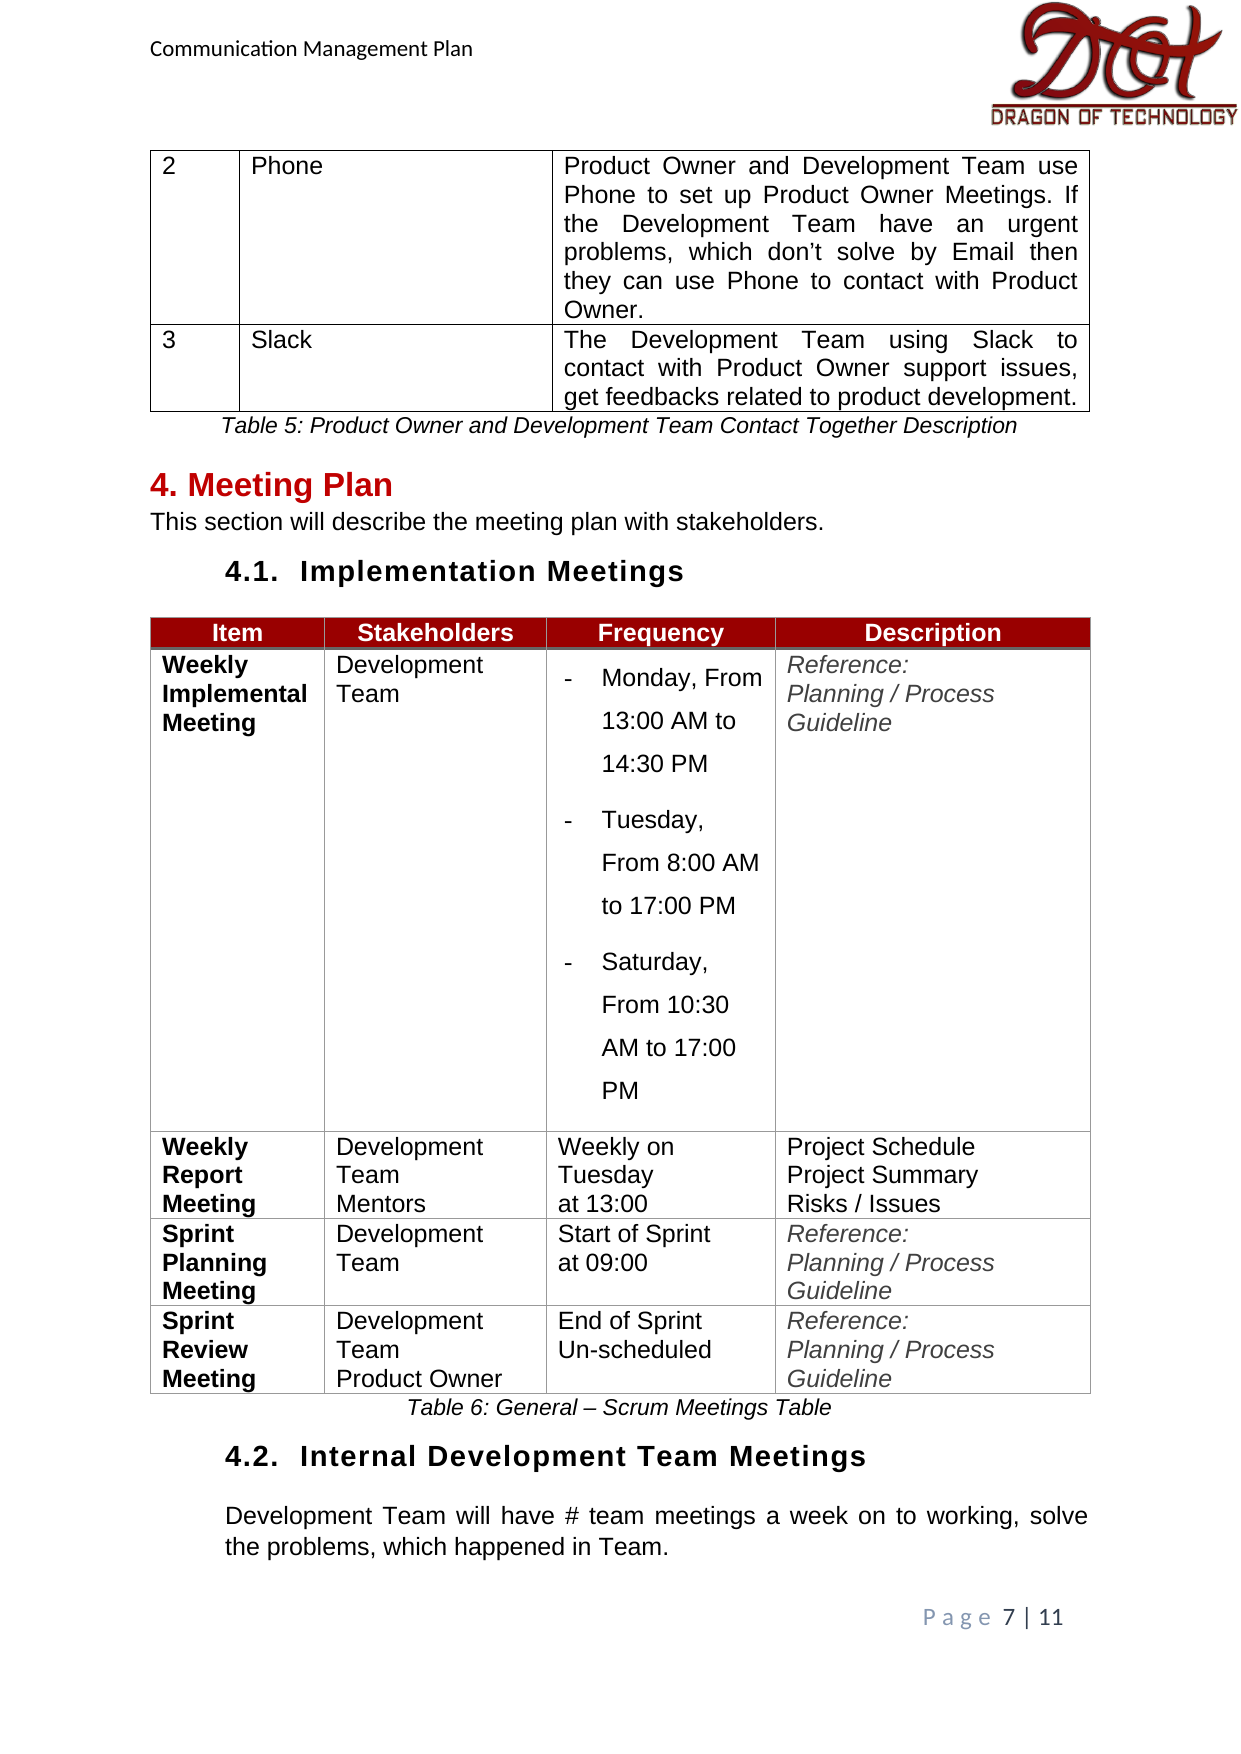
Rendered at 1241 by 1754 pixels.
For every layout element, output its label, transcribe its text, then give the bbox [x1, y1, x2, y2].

table_cell 3 [151, 325, 239, 411]
table_cell Product Owner and Development Team use Phone to set up Product Owner Meetings. If the Development Team have an urgent problems, which don’t solve by Email then they can use Phone to contact with Product Owner. [553, 151, 1089, 323]
table_cell Slack [240, 325, 552, 411]
table_cell Weekly Implemental Meeting [151, 650, 324, 1131]
table_cell Sprint Review Meeting [151, 1306, 324, 1392]
text Table 5: Product Owner and Development Team Contact Together Description [150, 412, 1090, 438]
table_cell End of Sprint Un-scheduled [547, 1306, 775, 1392]
table_cell Development Team [325, 1219, 546, 1305]
subtitle Implementation Meetings [225, 554, 1090, 588]
table_cell Weekly on Tuesday at 13:00 [547, 1132, 775, 1218]
table_cell Project Schedule Project Summary Risks / Issues [776, 1132, 1090, 1218]
table_cell Development Team [325, 650, 546, 1131]
table_cell Weekly Report Meeting [151, 1132, 324, 1218]
text This section will describe the meeting plan with stakeholders. [150, 507, 1090, 536]
table_cell Development Team Product Owner [325, 1306, 546, 1392]
text Table 6: General – Scrum Meetings Table [150, 1394, 1090, 1420]
subtitle Internal Development Team Meetings [225, 1438, 1090, 1472]
table_header Stakeholders [325, 618, 546, 647]
table_cell The Development Team using Slack to contact with Product Owner support issues, get feedbacks related to product development. [553, 325, 1089, 411]
text Development Team will have # team meetings a week on to working, solve the problems, which happened in Team. [225, 1501, 1090, 1561]
table_cell Start of Sprint at 09:00 [547, 1219, 775, 1305]
table_cell Phone [240, 151, 552, 323]
picture [987, 0, 1241, 128]
table_cell Reference: Planning / Process Guideline [776, 1219, 1090, 1305]
table_cell 2 [151, 151, 239, 323]
table_cell Monday, From 13:00 AM to 14:30 PM Tuesday, From 8:00 AM to 17:00 PM Saturday, From 10:30 AM to 17:00 PM [547, 650, 775, 1131]
table_header Description [776, 618, 1090, 647]
subtitle Meeting Plan [150, 465, 1090, 504]
table_cell Reference: Planning / Process Guideline [776, 650, 1090, 1131]
table_cell Development Team Mentors [325, 1132, 546, 1218]
table_cell Sprint Planning Meeting [151, 1219, 324, 1305]
table_cell Reference: Planning / Process Guideline [776, 1306, 1090, 1392]
table_header Item [151, 618, 324, 647]
table_header Frequency [547, 618, 775, 647]
